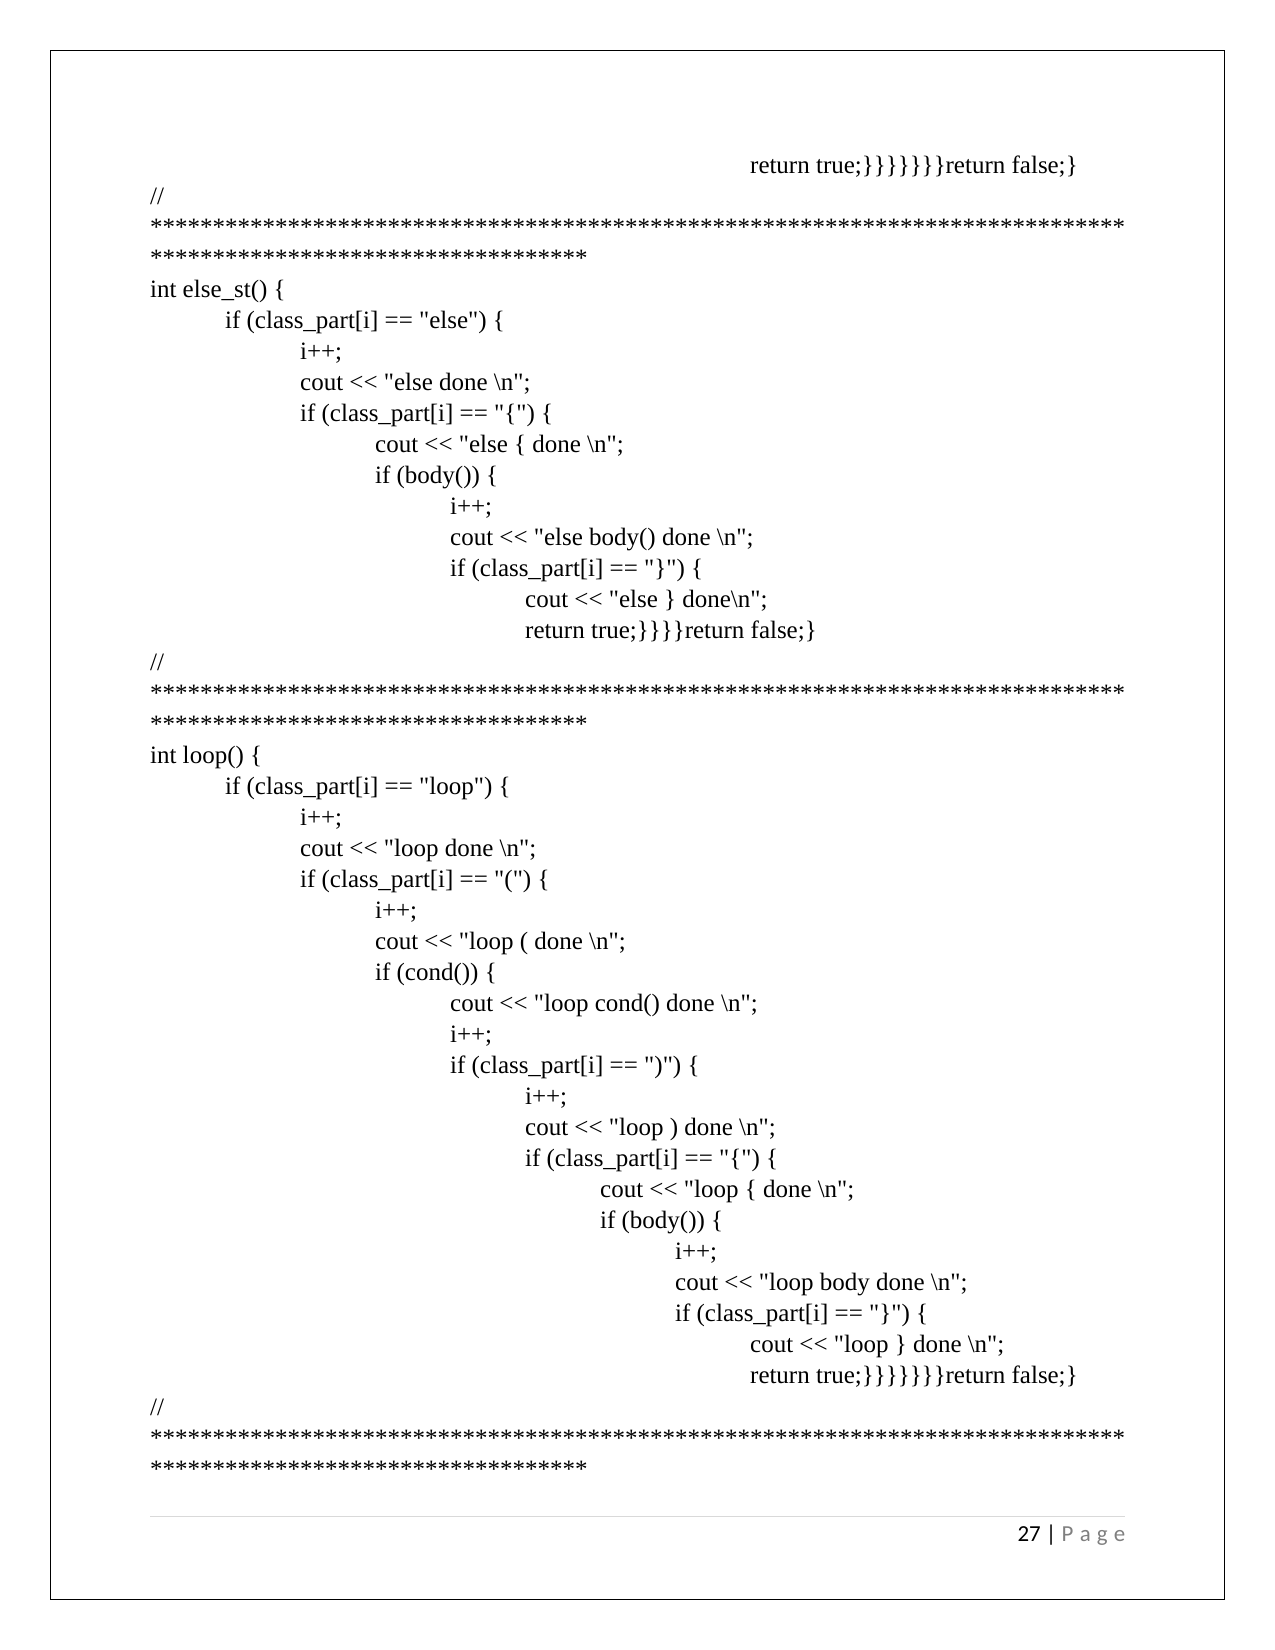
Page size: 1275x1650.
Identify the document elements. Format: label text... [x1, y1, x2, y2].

text cout << "else body() done \n"; [150, 522, 1125, 551]
text if (class_part[i] == "}") { [150, 553, 1125, 582]
text //***************************************************************************************************************** [150, 181, 1125, 272]
text //***************************************************************************************************************** [150, 1392, 1125, 1482]
text return true;}}}}}}}return false;} [150, 1361, 1125, 1389]
text i++; [150, 1081, 1125, 1110]
text if (class_part[i] == "}") { [150, 1298, 1125, 1327]
text return true;}}}}return false;} [150, 616, 1125, 644]
text int loop() { [150, 740, 1125, 768]
text i++; [150, 491, 1125, 520]
text if (class_part[i] == "else") { [150, 305, 1125, 334]
text i++; [150, 802, 1125, 831]
text i++; [150, 895, 1125, 924]
text if (class_part[i] == "{") { [150, 1143, 1125, 1172]
text cout << "loop cond() done \n"; [150, 988, 1125, 1017]
text cout << "else done \n"; [150, 367, 1125, 396]
text if (class_part[i] == "{") { [150, 398, 1125, 427]
text i++; [150, 1019, 1125, 1048]
text cout << "loop { done \n"; [150, 1174, 1125, 1203]
text return true;}}}}}}}return false;} [150, 150, 1125, 179]
text if (body()) { [150, 1205, 1125, 1234]
text cout << "else } done\n"; [150, 584, 1125, 613]
text if (class_part[i] == "(") { [150, 864, 1125, 893]
text int else_st() { [150, 274, 1125, 303]
text if (body()) { [150, 460, 1125, 489]
text i++; [150, 1236, 1125, 1265]
text cout << "loop ) done \n"; [150, 1112, 1125, 1141]
text cout << "loop body done \n"; [150, 1267, 1125, 1296]
text //***************************************************************************************************************** [150, 647, 1125, 737]
text if (cond()) { [150, 957, 1125, 986]
text if (class_part[i] == "loop") { [150, 771, 1125, 799]
text if (class_part[i] == ")") { [150, 1050, 1125, 1079]
text cout << "else { done \n"; [150, 429, 1125, 458]
text i++; [150, 336, 1125, 365]
text cout << "loop done \n"; [150, 833, 1125, 862]
text cout << "loop } done \n"; [150, 1329, 1125, 1358]
text cout << "loop ( done \n"; [150, 926, 1125, 955]
